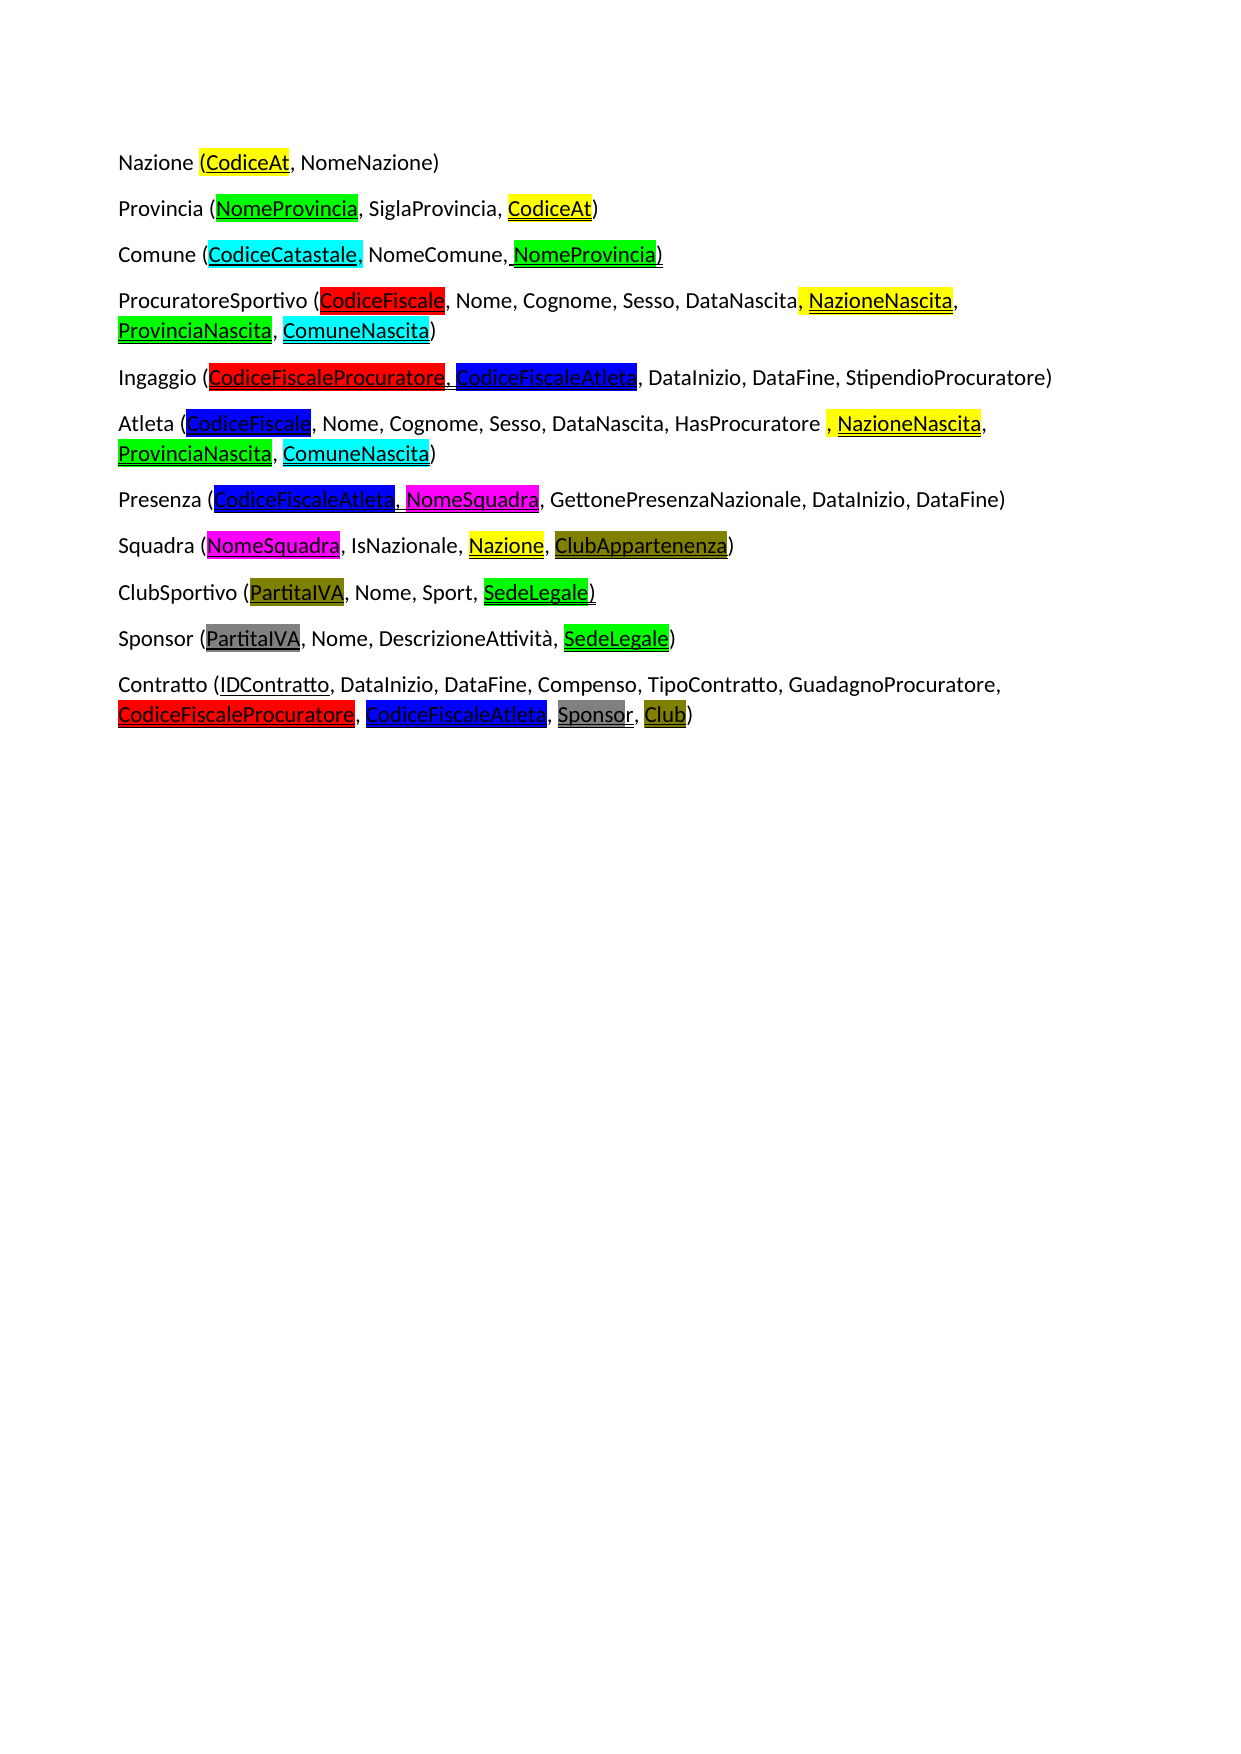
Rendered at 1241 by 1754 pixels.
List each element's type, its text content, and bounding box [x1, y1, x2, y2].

text Sponsor (PartitaIVA, Nome, DescrizioneAttività, SedeLegale) [669, 624, 1122, 652]
text Comune (CodiceCatastale, NomeComune, NomeProvincia) [363, 240, 514, 268]
text Ingaggio (CodiceFiscaleProcuratore, CodiceFiscaleAtleta, DataInizio, DataFine, StipendioProcuratore) [637, 363, 1122, 391]
text ClubSportivo (PartitaIVA, Nome, Sport, SedeLegale) [588, 578, 1122, 606]
text ClubSportivo (PartitaIVA, Nome, Sport, SedeLegale) [118, 578, 250, 606]
text Contratto (IDContratto, DataInizio, DataFine, Compenso, TipoContratto, GuadagnoProcuratore, CodiceFiscaleProcuratore, CodiceFiscaleAtleta, Sponsor, Club) [118, 671, 1122, 728]
text Presenza (CodiceFiscaleAtleta, NomeSquadra, GettonePresenzaNazionale, DataInizio, DataFine) [539, 485, 1122, 513]
text ProcuratoreSportivo (CodiceFiscale, Nome, Cognome, Sesso, DataNascita, NazioneNascita, ProvinciaNascita, ComuneNascita) [118, 287, 1122, 344]
text Provincia (NomeProvincia, SiglaProvincia, CodiceAt) [358, 194, 508, 222]
text Nazione (CodiceAt, NomeNazione) [289, 148, 1122, 176]
text ClubSportivo (PartitaIVA, Nome, Sport, SedeLegale) [344, 578, 484, 606]
text Provincia (NomeProvincia, SiglaProvincia, CodiceAt) [592, 194, 1122, 222]
text Comune (CodiceCatastale, NomeComune, NomeProvincia) [656, 240, 1122, 268]
text Sponsor (PartitaIVA, Nome, DescrizioneAttività, SedeLegale) [300, 624, 564, 652]
text Squadra (NomeSquadra, IsNazionale, Nazione, ClubAppartenenza) [727, 531, 1122, 559]
text Nazione (CodiceAt, NomeNazione) [118, 148, 199, 176]
text Atleta (CodiceFiscale, Nome, Cognome, Sesso, DataNascita, HasProcuratore , NazioneNascita, ProvinciaNascita, ComuneNascita) [118, 409, 1122, 467]
